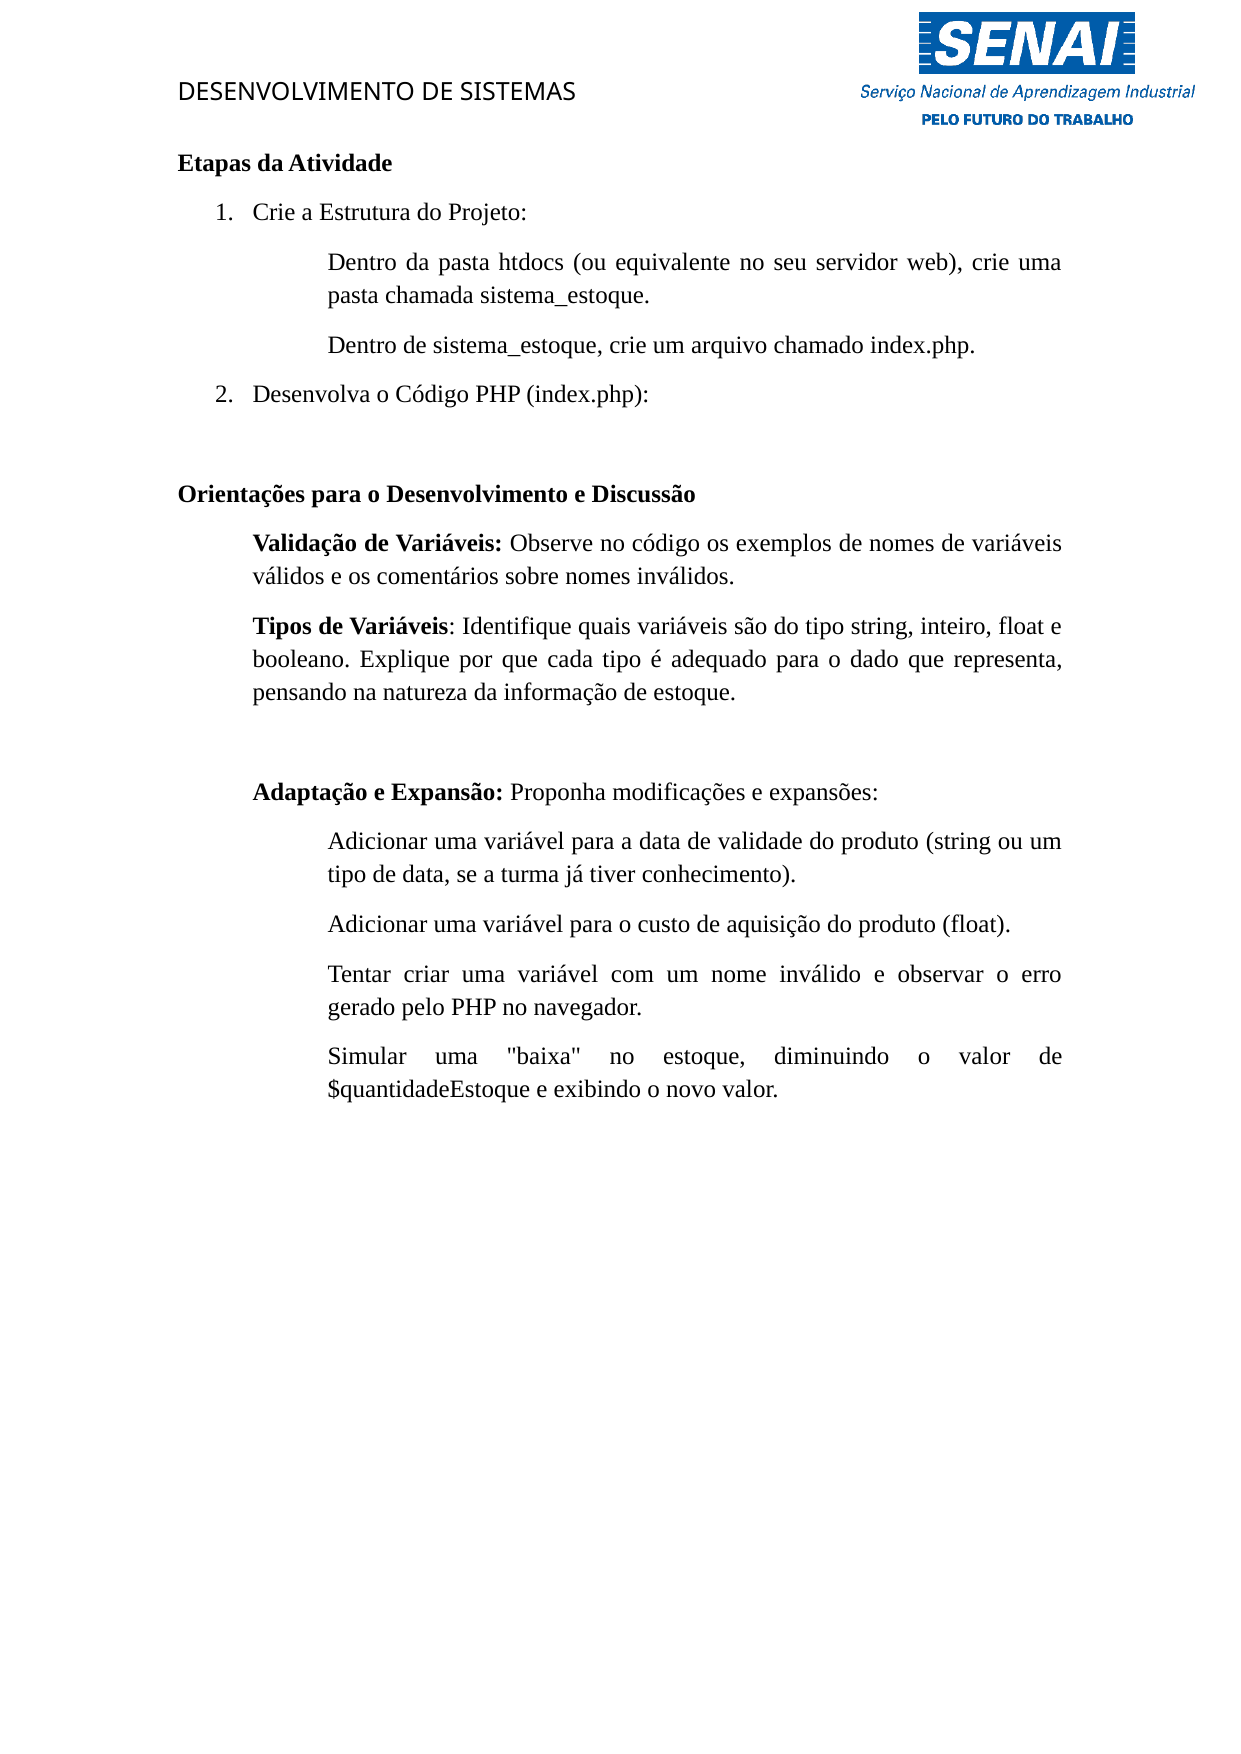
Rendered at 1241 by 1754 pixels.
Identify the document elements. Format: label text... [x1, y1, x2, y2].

text Tipos de Variáveis: Identifique quais variáveis são do tipo string, inteiro, float e booleano. Explique por que cada tipo é adequado para o dado que representa, pensando na natureza da informação de estoque. [252, 611, 1063, 706]
text Etapas da Atividade [177, 148, 1063, 176]
text Dentro da pasta htdocs (ou equivalente no seu servidor web), crie uma pasta chamada sistema_estoque. [327, 247, 1063, 309]
text Adicionar uma variável para a data de validade do produto (string ou um tipo de data, se a turma já tiver conhecimento). [327, 826, 1063, 888]
list Crie a Estrutura do Projeto: [215, 197, 1063, 226]
text Simular uma "baixa" no estoque, diminuindo o valor de $quantidadeEstoque e exibindo o novo valor. [327, 1041, 1063, 1103]
text Orientações para o Desenvolvimento e Discussão [177, 479, 1063, 507]
text Adaptação e Expansão: Proponha modificações e expansões: [252, 777, 1063, 805]
text Adicionar uma variável para o custo de aquisição do produto (float). [327, 909, 1063, 938]
picture [861, 12, 1195, 125]
text Validação de Variáveis: Observe no código os exemplos de nomes de variáveis válidos e os comentários sobre nomes inválidos. [252, 528, 1063, 590]
text Tentar criar uma variável com um nome inválido e observar o erro gerado pelo PHP no navegador. [327, 959, 1063, 1020]
text Dentro de sistema_estoque, crie um arquivo chamado index.php. [327, 330, 1063, 358]
list Desenvolva o Código PHP (index.php): [215, 379, 1063, 408]
